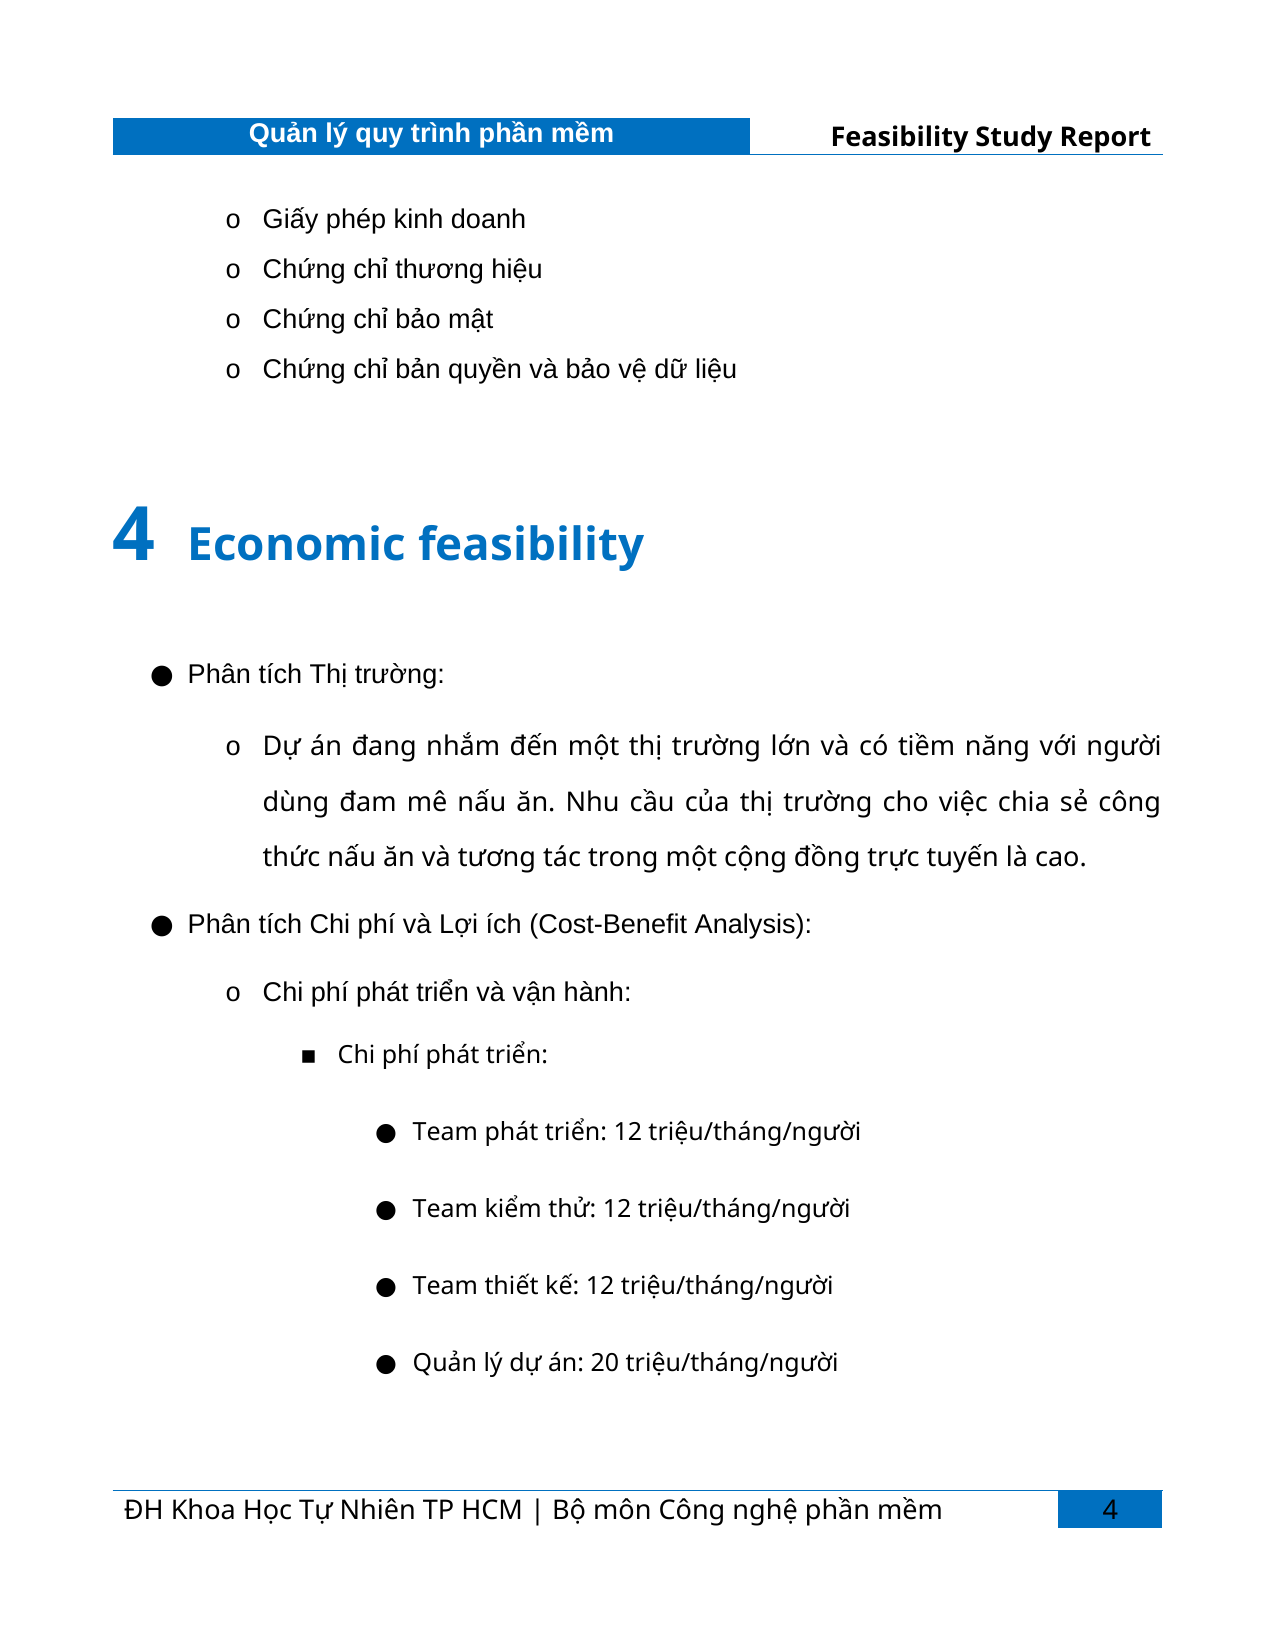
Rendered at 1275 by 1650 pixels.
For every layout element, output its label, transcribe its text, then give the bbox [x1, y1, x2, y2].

list Chi phí phát triển: [337, 1027, 1162, 1078]
subtitle Economic feasibility [112, 480, 1162, 582]
list Dự án đang nhắm đến một thị trường lớn và có tiềm năng với người dùng đam mê nấu ăn. Nhu cầu của thị trường cho việc chia sẻ công thức nấu ăn và tương tác trong một cộng đồng trực tuyến là cao. [225, 727, 1162, 874]
